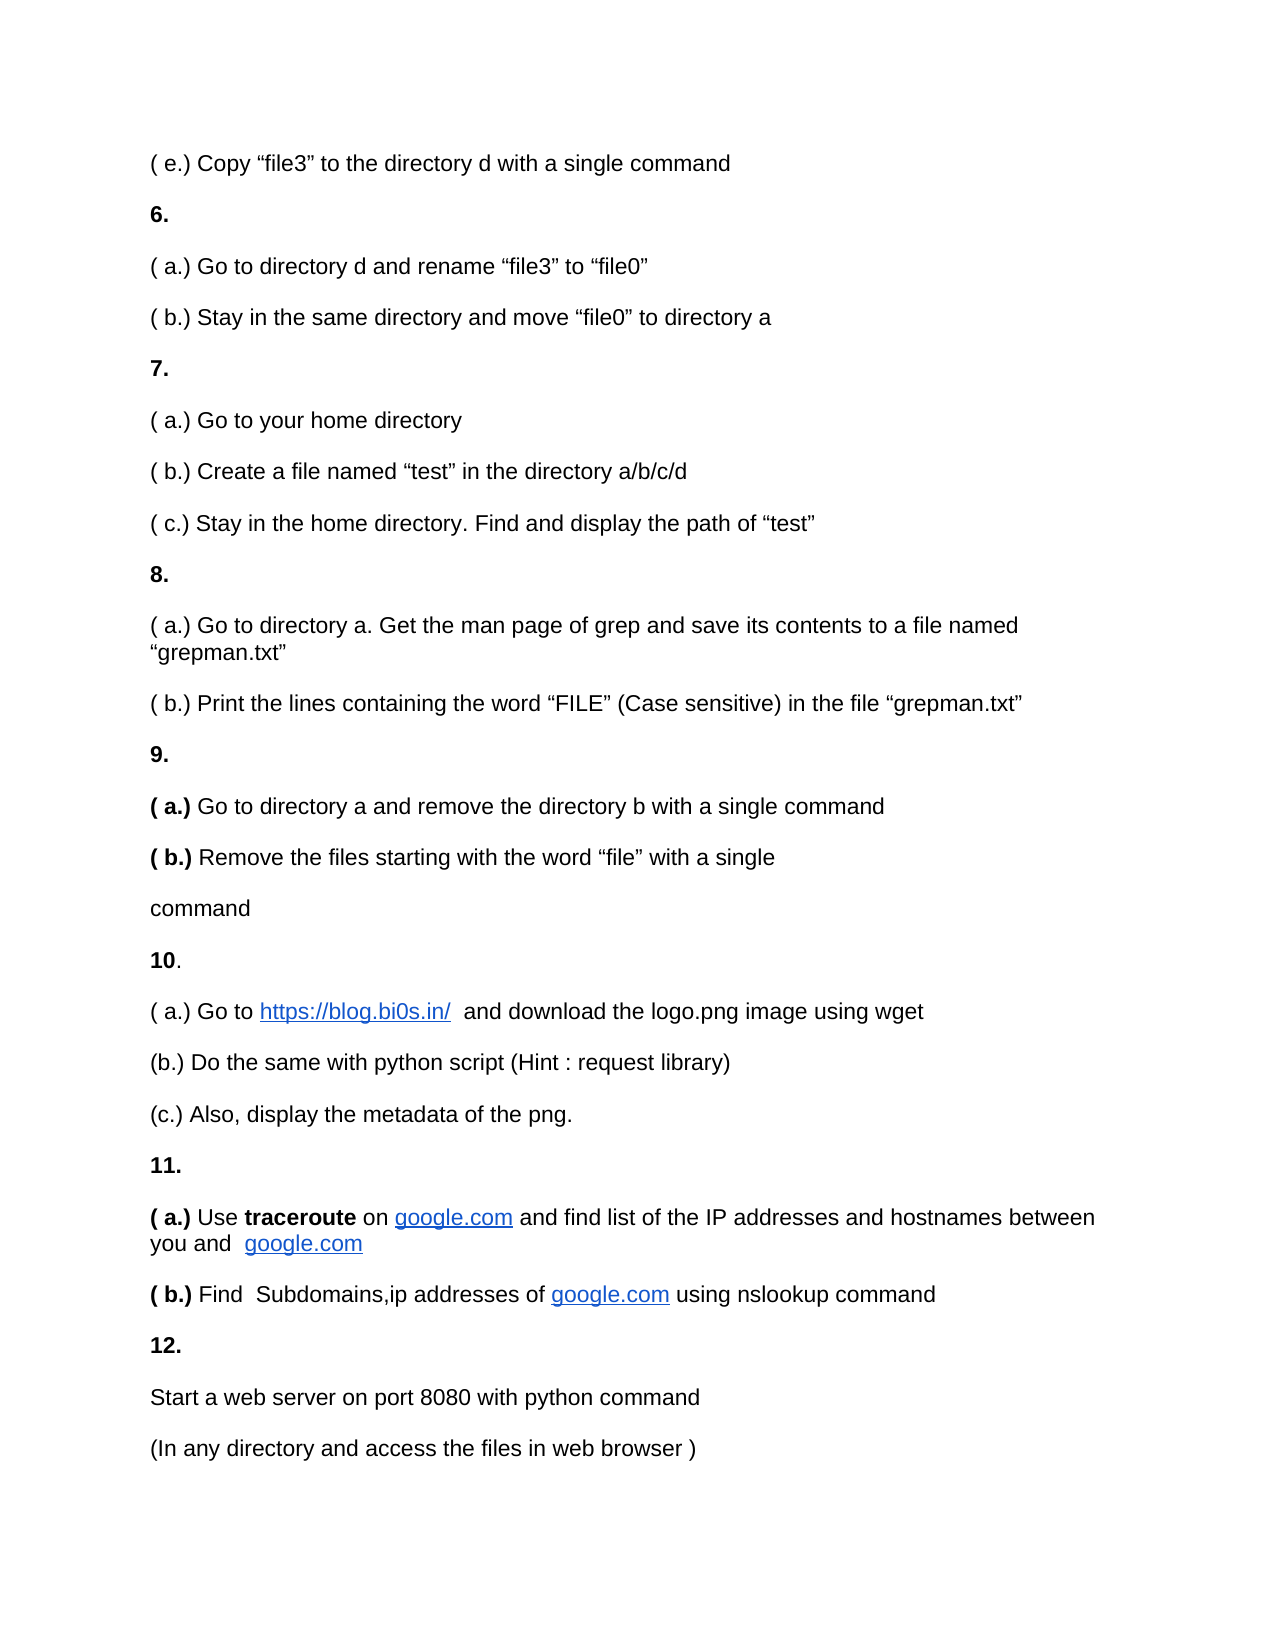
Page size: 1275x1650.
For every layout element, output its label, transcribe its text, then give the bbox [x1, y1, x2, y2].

text 12. [150, 1332, 1125, 1359]
text 7. [150, 355, 1125, 382]
text ( b.) Print the lines containing the word “FILE” (Case sensitive) in the file “grepman.txt” [150, 690, 1125, 716]
text ( b.) Find Subdomains,ip addresses of google.com using nslookup command [150, 1281, 1125, 1307]
text ( e.) Copy “file3” to the directory d with a single command [150, 150, 1125, 176]
text ( b.) Remove the files starting with the word “file” with a single [150, 844, 1125, 870]
text ( c.) Stay in the home directory. Find and display the path of “test” [150, 509, 1125, 536]
text ( a.) Go to https://blog.bi0s.in/ and download the logo.png image using wget [150, 998, 1125, 1024]
text ( a.) Go to directory a. Get the man page of grep and save its contents to a file named “grepman.txt” [150, 612, 1125, 665]
text (In any directory and access the files in web browser ) [150, 1435, 1125, 1462]
text ( a.) Go to your home directory [150, 407, 1125, 433]
text (c.) Also, display the metadata of the png. [150, 1101, 1125, 1127]
text 11. [150, 1152, 1125, 1178]
text ( a.) Use traceroute on google.com and find list of the IP addresses and hostnames between you and google.com [150, 1203, 1125, 1256]
text Start a web server on port 8080 with python command [150, 1384, 1125, 1410]
text 10. [150, 947, 1125, 973]
text 9. [150, 741, 1125, 768]
text 8. [150, 561, 1125, 587]
text ( a.) Go to directory d and rename “file3” to “file0” [150, 253, 1125, 279]
text ( a.) Go to directory a and remove the directory b with a single command [150, 793, 1125, 819]
text (b.) Do the same with python script (Hint : request library) [150, 1049, 1125, 1076]
text 6. [150, 201, 1125, 228]
text command [150, 895, 1125, 922]
text ( b.) Create a file named “test” in the directory a/b/c/d [150, 458, 1125, 484]
text ( b.) Stay in the same directory and move “file0” to directory a [150, 304, 1125, 330]
